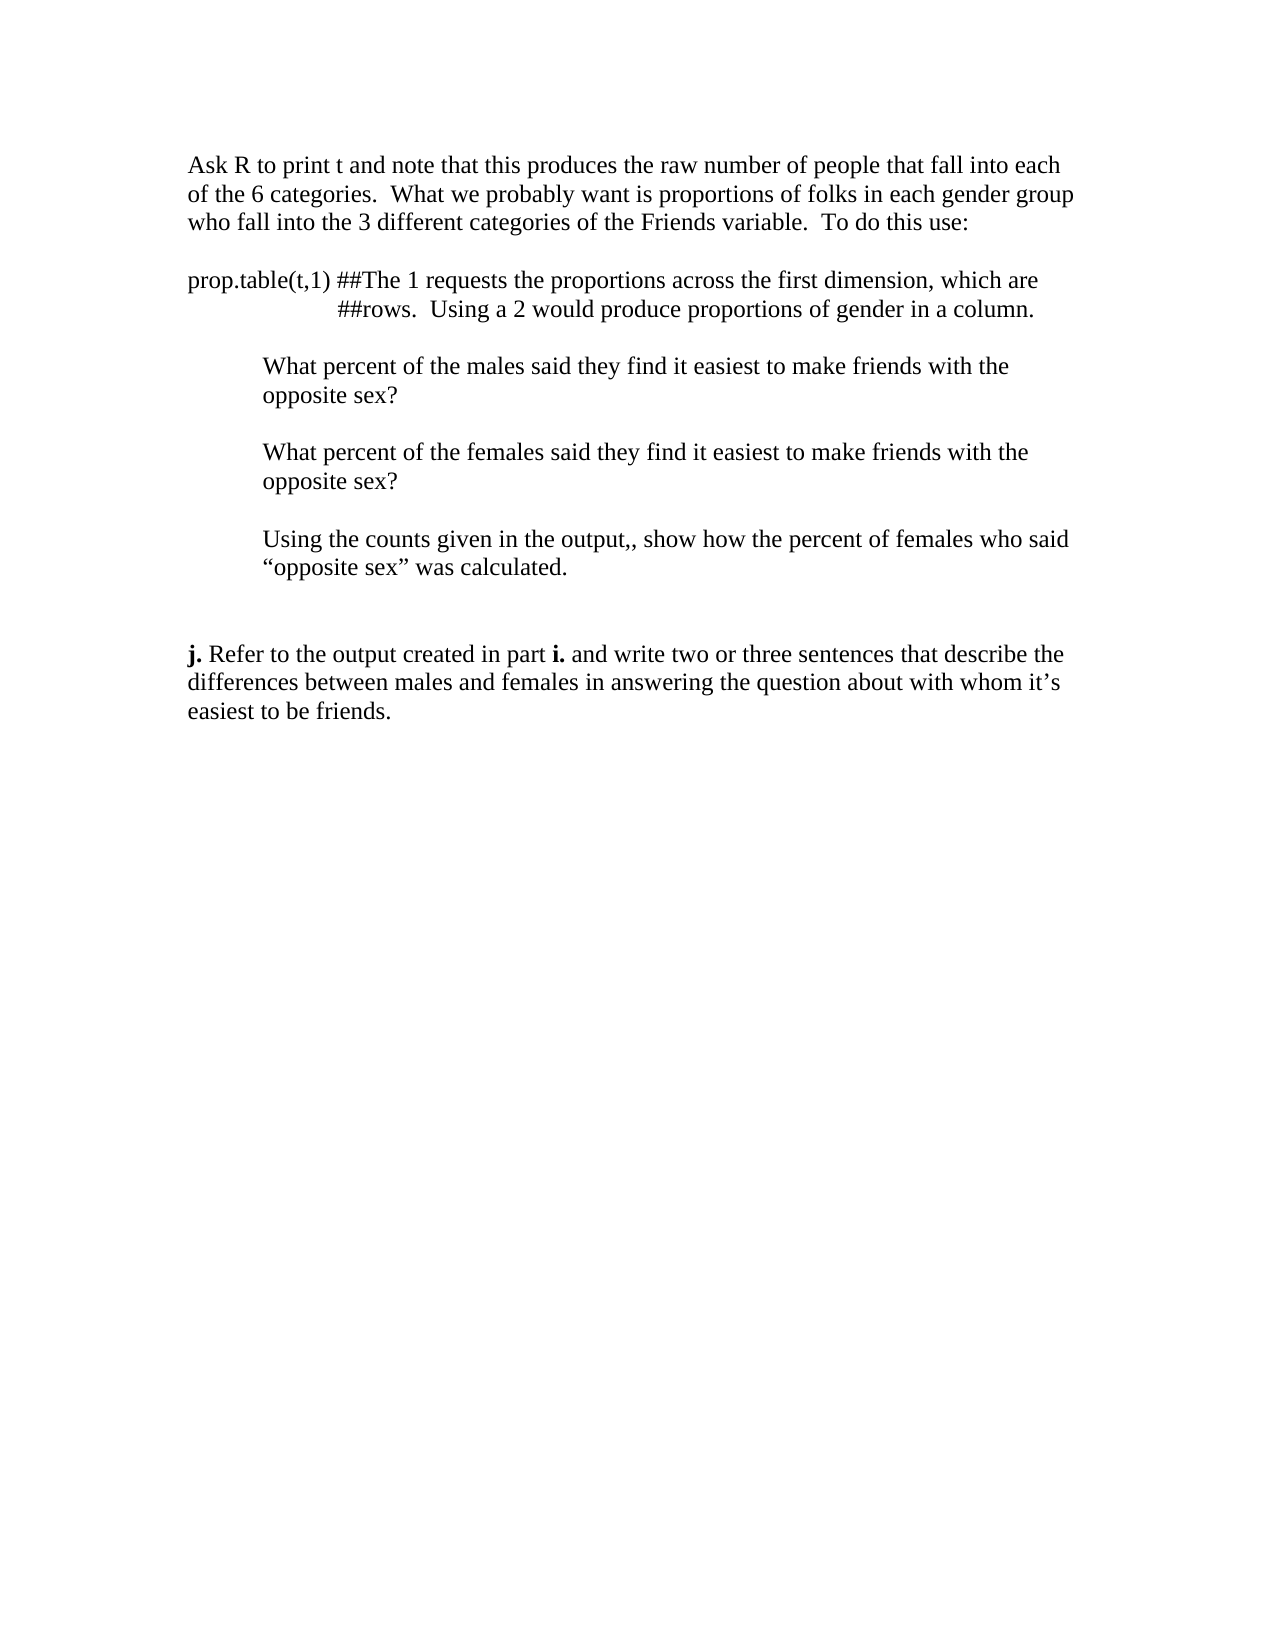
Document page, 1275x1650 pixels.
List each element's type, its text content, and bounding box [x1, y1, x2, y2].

text ##rows. Using a 2 would produce proportions of gender in a column. [187, 294, 1087, 322]
text What percent of the males said they find it easiest to make friends with the opposite sex? [262, 351, 1087, 409]
text j. Refer to the output created in part i. and write two or three sentences that describe the differences between males and females in answering the question about with whom it’s easiest to be friends. [187, 639, 1087, 725]
text prop.table(t,1) ##The 1 requests the proportions across the first dimension, which are [187, 265, 1087, 294]
text Ask R to print t and note that this produces the raw number of people that fall into each of the 6 categories. What we probably want is proportions of folks in each gender group who fall into the 3 different categories of the Friends variable. To do this use: [187, 150, 1087, 236]
text What percent of the females said they find it easiest to make friends with the opposite sex? [262, 437, 1087, 495]
text Using the counts given in the output,, show how the percent of females who said “opposite sex” was calculated. [262, 524, 1087, 581]
